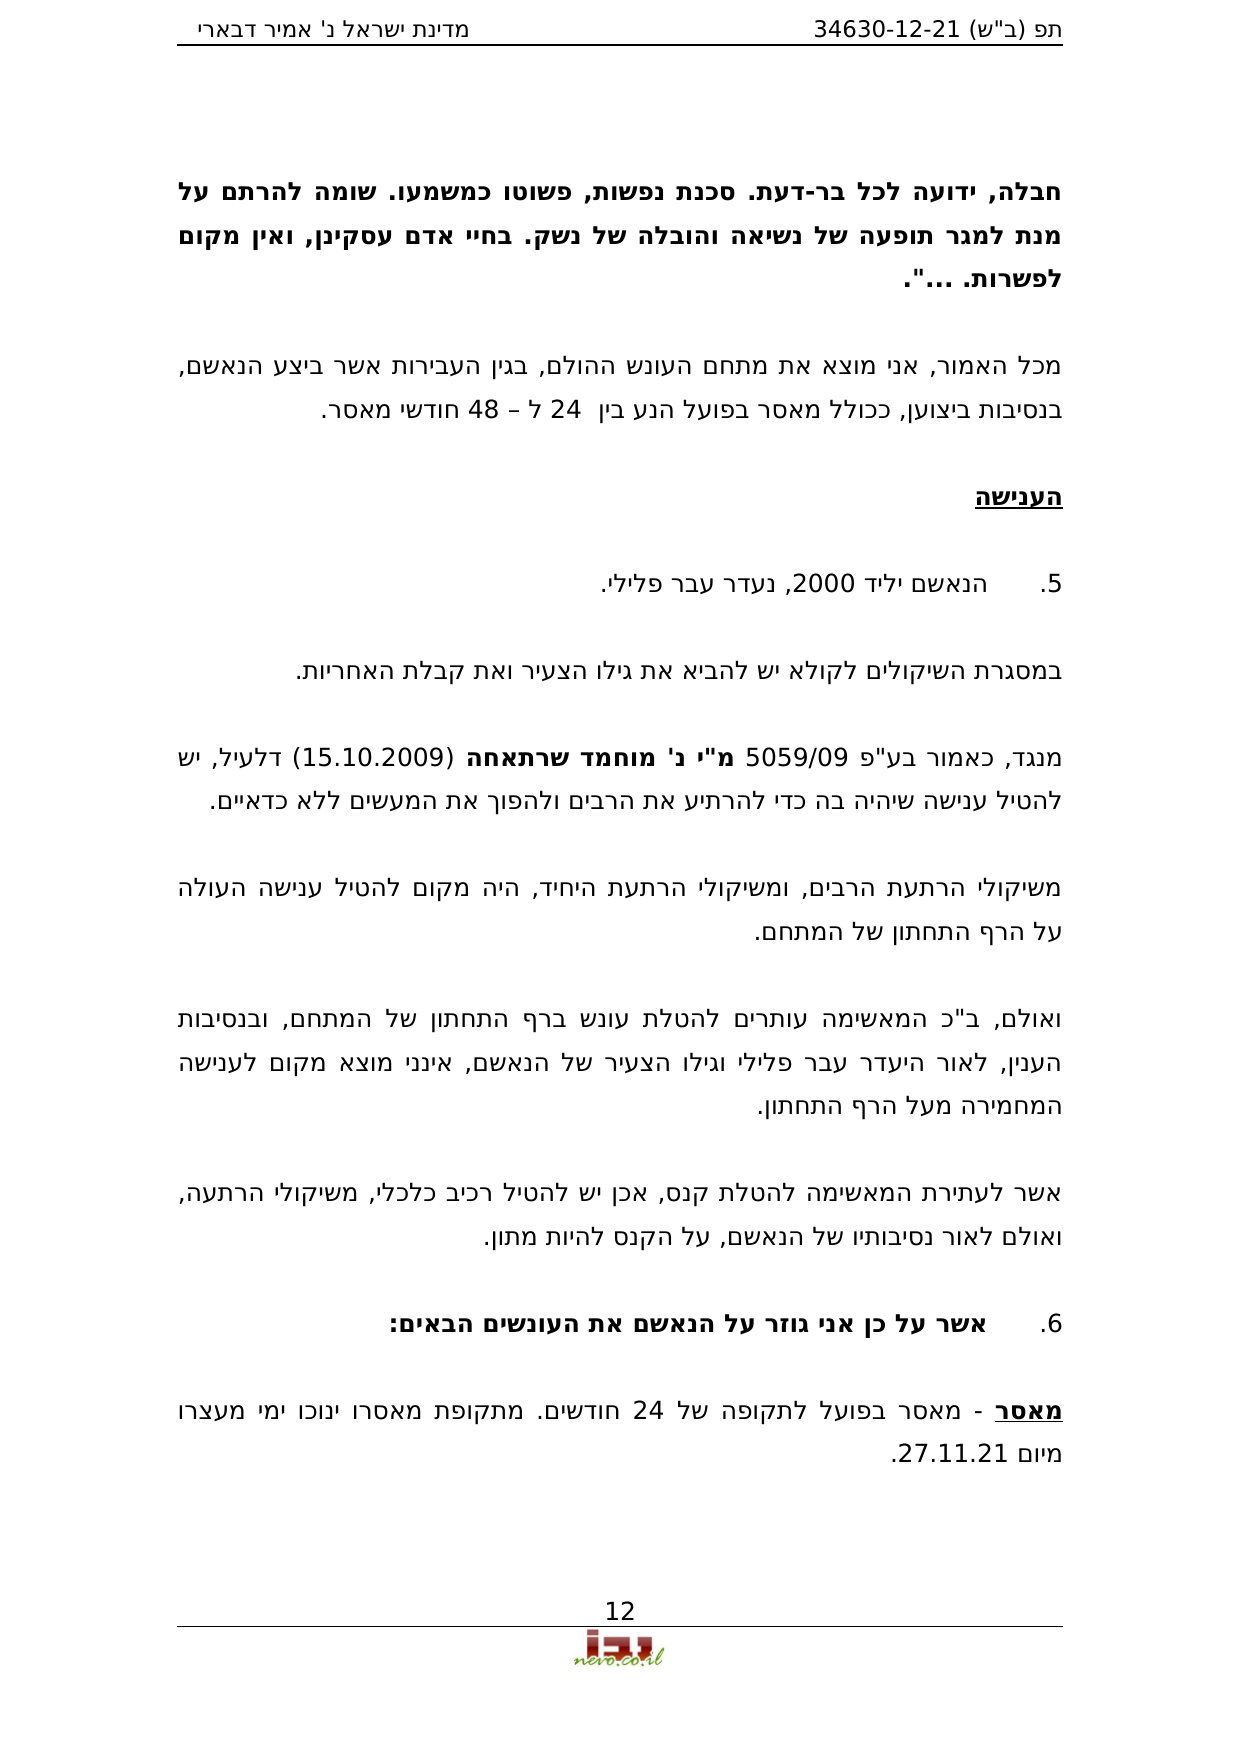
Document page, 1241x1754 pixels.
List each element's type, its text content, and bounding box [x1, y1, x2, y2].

text ואולם, ב"כ המאשימה עותרים להטלת עונש ברף התחתון של המתחם, ובנסיבות הענין, לאור היעדר עבר פלילי וגילו הצעיר של הנאשם, אינני מוצא מקום לענישה המחמירה מעל הרף התחתון. [177, 1004, 1063, 1121]
text מנגד, כאמור בע"פ 5059/09 מ"י נ' מוחמד שרתאחה (15.10.2009) דלעיל, יש להטיל ענישה שיהיה בה כדי להרתיע את הרבים ולהפוך את המעשים ללא כדאיים. [177, 743, 1063, 816]
text במסגרת השיקולים לקולא יש להביא את גילו הצעיר ואת קבלת האחריות. [177, 656, 1063, 685]
text 5. הנאשם יליד 2000, נעדר עבר פלילי. [177, 569, 1063, 598]
text אשר לעתירת המאשימה להטלת קנס, אכן יש להטיל רכיב כלכלי, משיקולי הרתעה, ואולם לאור נסיבותיו של הנאשם, על הקנס להיות מתון. [177, 1178, 1063, 1251]
picture [574, 1629, 666, 1667]
text מכל האמור, אני מוצא את מתחם העונש ההולם, בגין העבירות אשר ביצע הנאשם, בנסיבות ביצוען, ככולל מאסר בפועל הנע בין 24 ל – 48 חודשי מאסר. [177, 352, 1063, 424]
text הענישה [177, 482, 1063, 511]
text 6. אשר על כן אני גוזר על הנאשם את העונשים הבאים: [177, 1309, 1063, 1338]
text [177, 177, 1063, 294]
text מאסר - מאסר בפועל לתקופה של 24 חודשים. מתקופת מאסרו ינוכו ימי מעצרו מיום 27.11.21. [177, 1396, 1063, 1469]
text משיקולי הרתעת הרבים, ומשיקולי הרתעת היחיד, היה מקום להטיל ענישה העולה על הרף התחתון של המתחם. [177, 873, 1063, 946]
